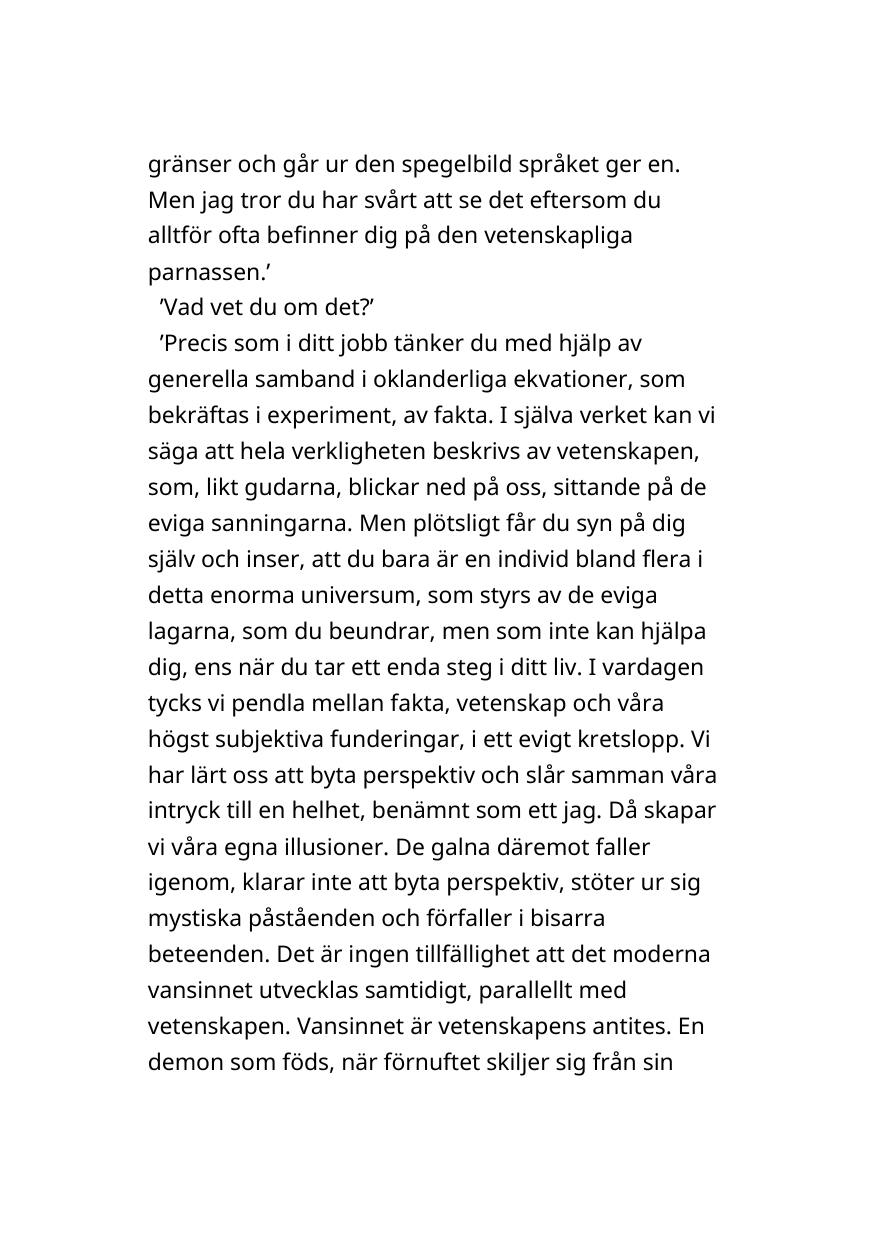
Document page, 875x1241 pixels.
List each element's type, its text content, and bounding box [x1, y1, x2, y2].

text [148, 148, 726, 287]
text ’Vad vet du om det?’ [148, 291, 726, 323]
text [148, 327, 726, 1077]
